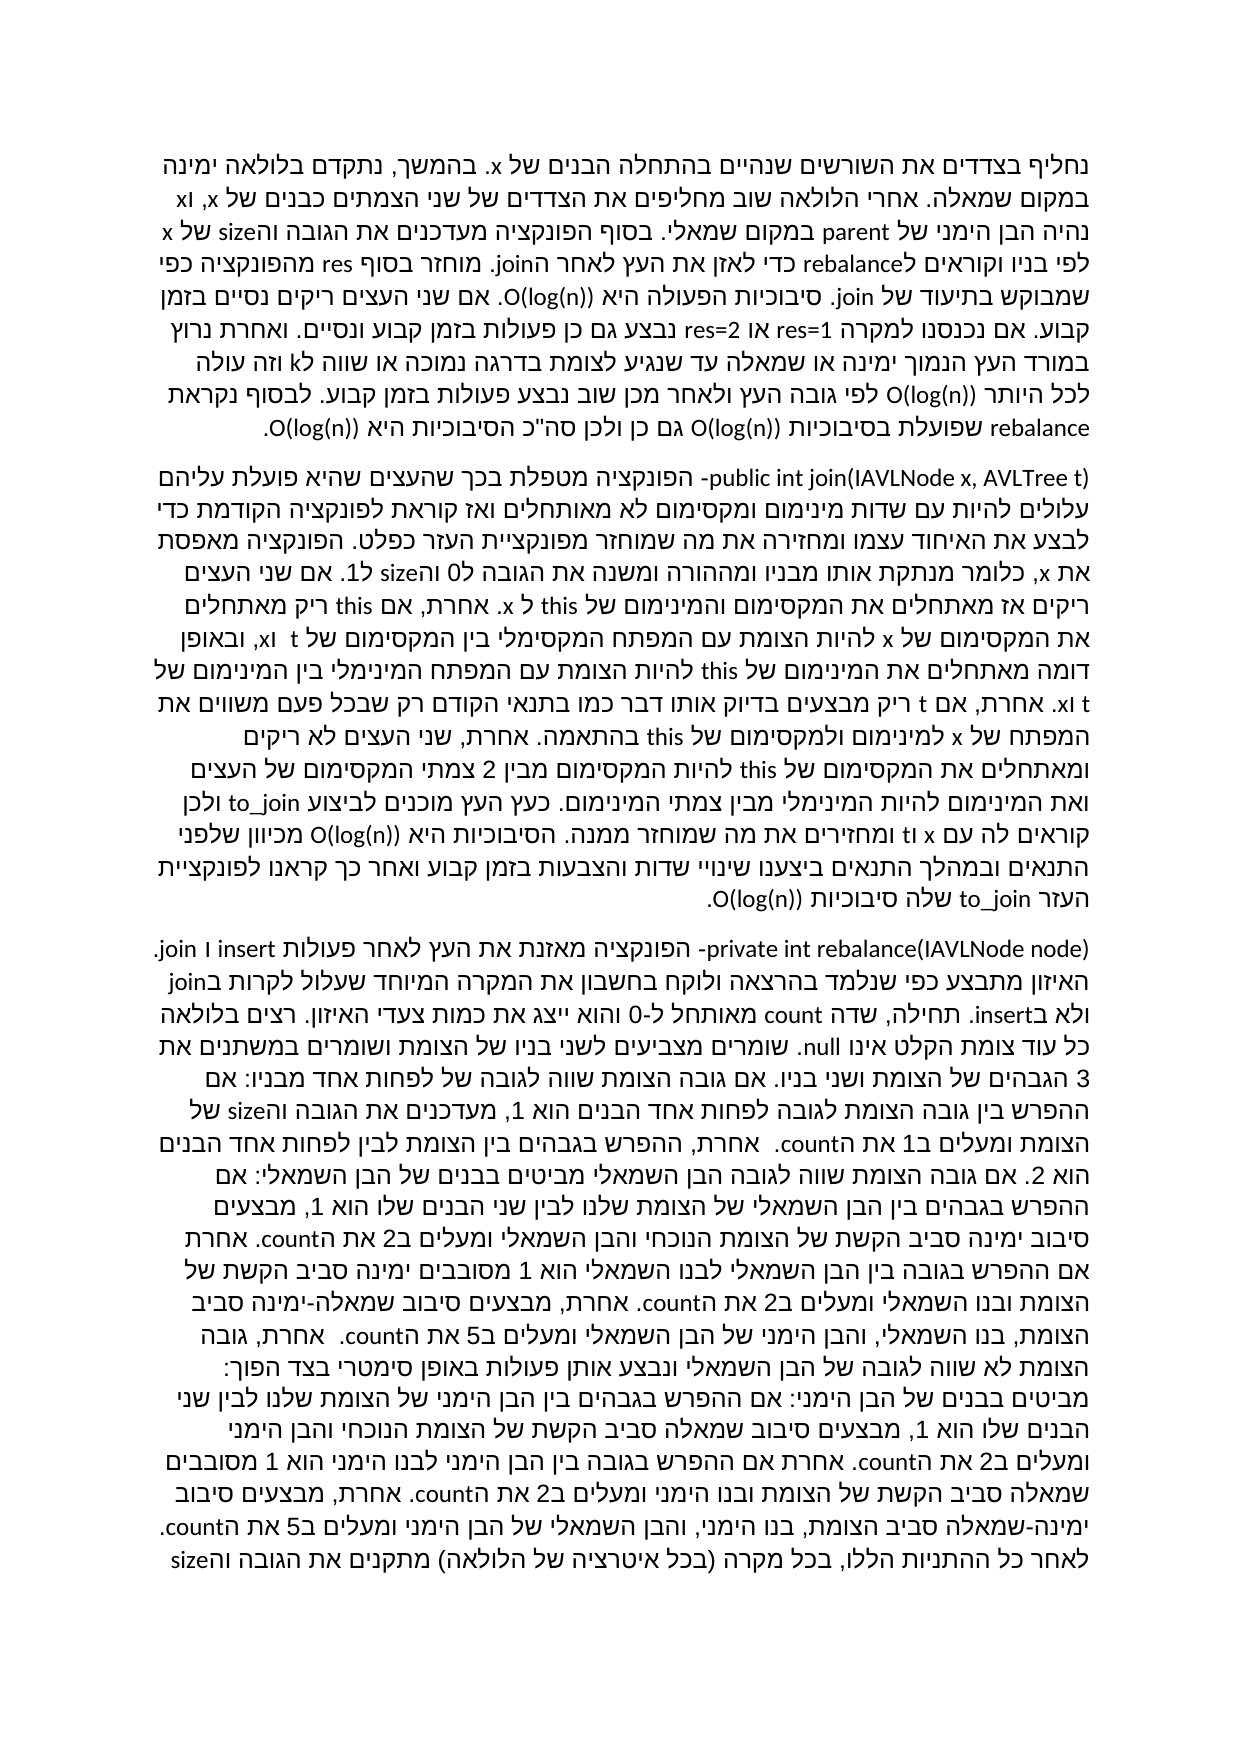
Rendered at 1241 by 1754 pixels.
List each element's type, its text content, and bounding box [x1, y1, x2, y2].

text public int join(IAVLNode x, AVLTree t)- הפונקציה מטפלת בכך שהעצים שהיא פועלת עליהם עלולים להיות עם שדות מינימום ומקסימום לא מאותחלים ואז קוראת לפונקציה הקודמת כדי לבצע את האיחוד עצמו ומחזירה את מה שמוחזר מפונקציית העזר כפלט. הפונקציה מאפסת את x, כלומר מנתקת אותו מבניו ומההורה ומשנה את הגובה ל0 והsize ל1. אם שני העצים ריקים אז מאתחלים את המקסימום והמינימום של this ל x. אחרת, אם this ריק מאתחלים את המקסימום של x להיות הצומת עם המפתח המקסימלי בין המקסימום של t וx, ובאופן דומה מאתחלים את המינימום של this להיות הצומת עם המפתח המינימלי בין המינימום של t וx. אחרת, אם t ריק מבצעים בדיוק אותו דבר כמו בתנאי הקודם רק שבכל פעם משווים את המפתח של x למינימום ולמקסימום של this בהתאמה. אחרת, שני העצים לא ריקים ומאתחלים את המקסימום של this להיות המקסימום מבין 2 צמתי המקסימום של העצים ואת המינימום להיות המינימלי מבין צמתי המינימום. כעץ העץ מוכנים לביצוע to_join ולכן קוראים לה עם x וt ומחזירים את מה שמוחזר ממנה. הסיבוכיות היא O(log(n)) מכיוון שלפני התנאים ובמהלך התנאים ביצענו שינויי שדות והצבעות בזמן קבוע ואחר כך קראנו לפונקציית העזר to_join שלה סיבוכיות O(log(n)). [150, 462, 1090, 914]
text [150, 150, 1090, 443]
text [150, 933, 1090, 1575]
